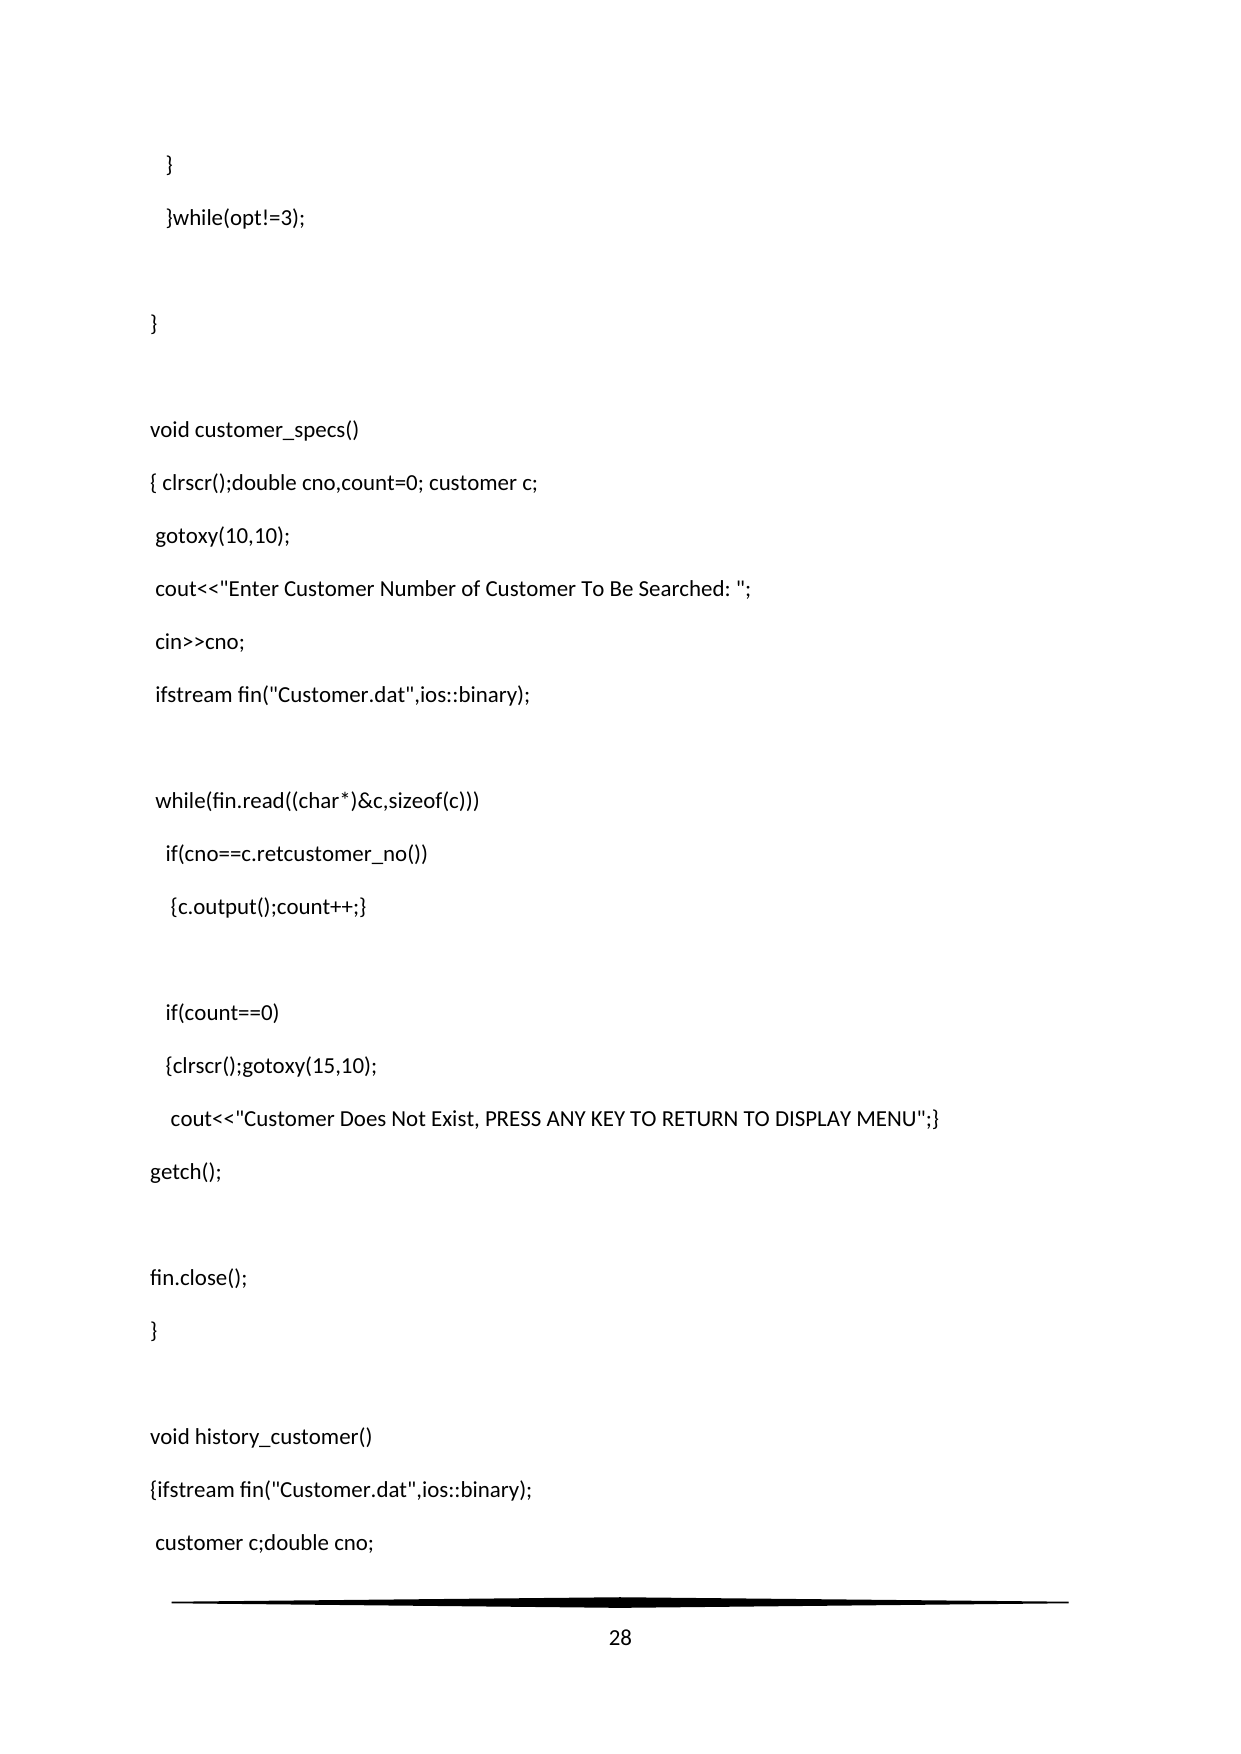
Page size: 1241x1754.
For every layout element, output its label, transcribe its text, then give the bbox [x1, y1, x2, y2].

text gotoxy(10,10); [150, 521, 1090, 549]
text cin>>cno; [150, 627, 1090, 655]
text if(count==0) [150, 998, 1090, 1026]
text } [150, 1316, 1090, 1344]
text }while(opt!=3); [150, 203, 1090, 231]
text void history_customer() [150, 1422, 1090, 1451]
text ifstream fin("Customer.dat",ios::binary); [150, 680, 1090, 708]
text {ifstream fin("Customer.dat",ios::binary); [150, 1476, 1090, 1503]
text cout<<"Enter Customer Number of Customer To Be Searched: "; [150, 574, 1090, 602]
text getch(); [150, 1157, 1090, 1185]
text {c.output();count++;} [150, 892, 1090, 920]
text cout<<"Customer Does Not Exist, PRESS ANY KEY TO RETURN TO DISPLAY MENU";} [150, 1104, 1090, 1132]
text {clrscr();gotoxy(15,10); [150, 1051, 1090, 1079]
text void customer_specs() [150, 415, 1090, 443]
text { clrscr();double cno,count=0; customer c; [150, 468, 1090, 496]
text while(fin.read((char*)&c,sizeof(c))) [150, 786, 1090, 814]
text } [150, 309, 1090, 337]
text if(cno==c.retcustomer_no()) [150, 839, 1090, 867]
text customer c;double cno; [150, 1528, 1090, 1557]
text } [150, 150, 1090, 178]
text fin.close(); [150, 1263, 1090, 1291]
